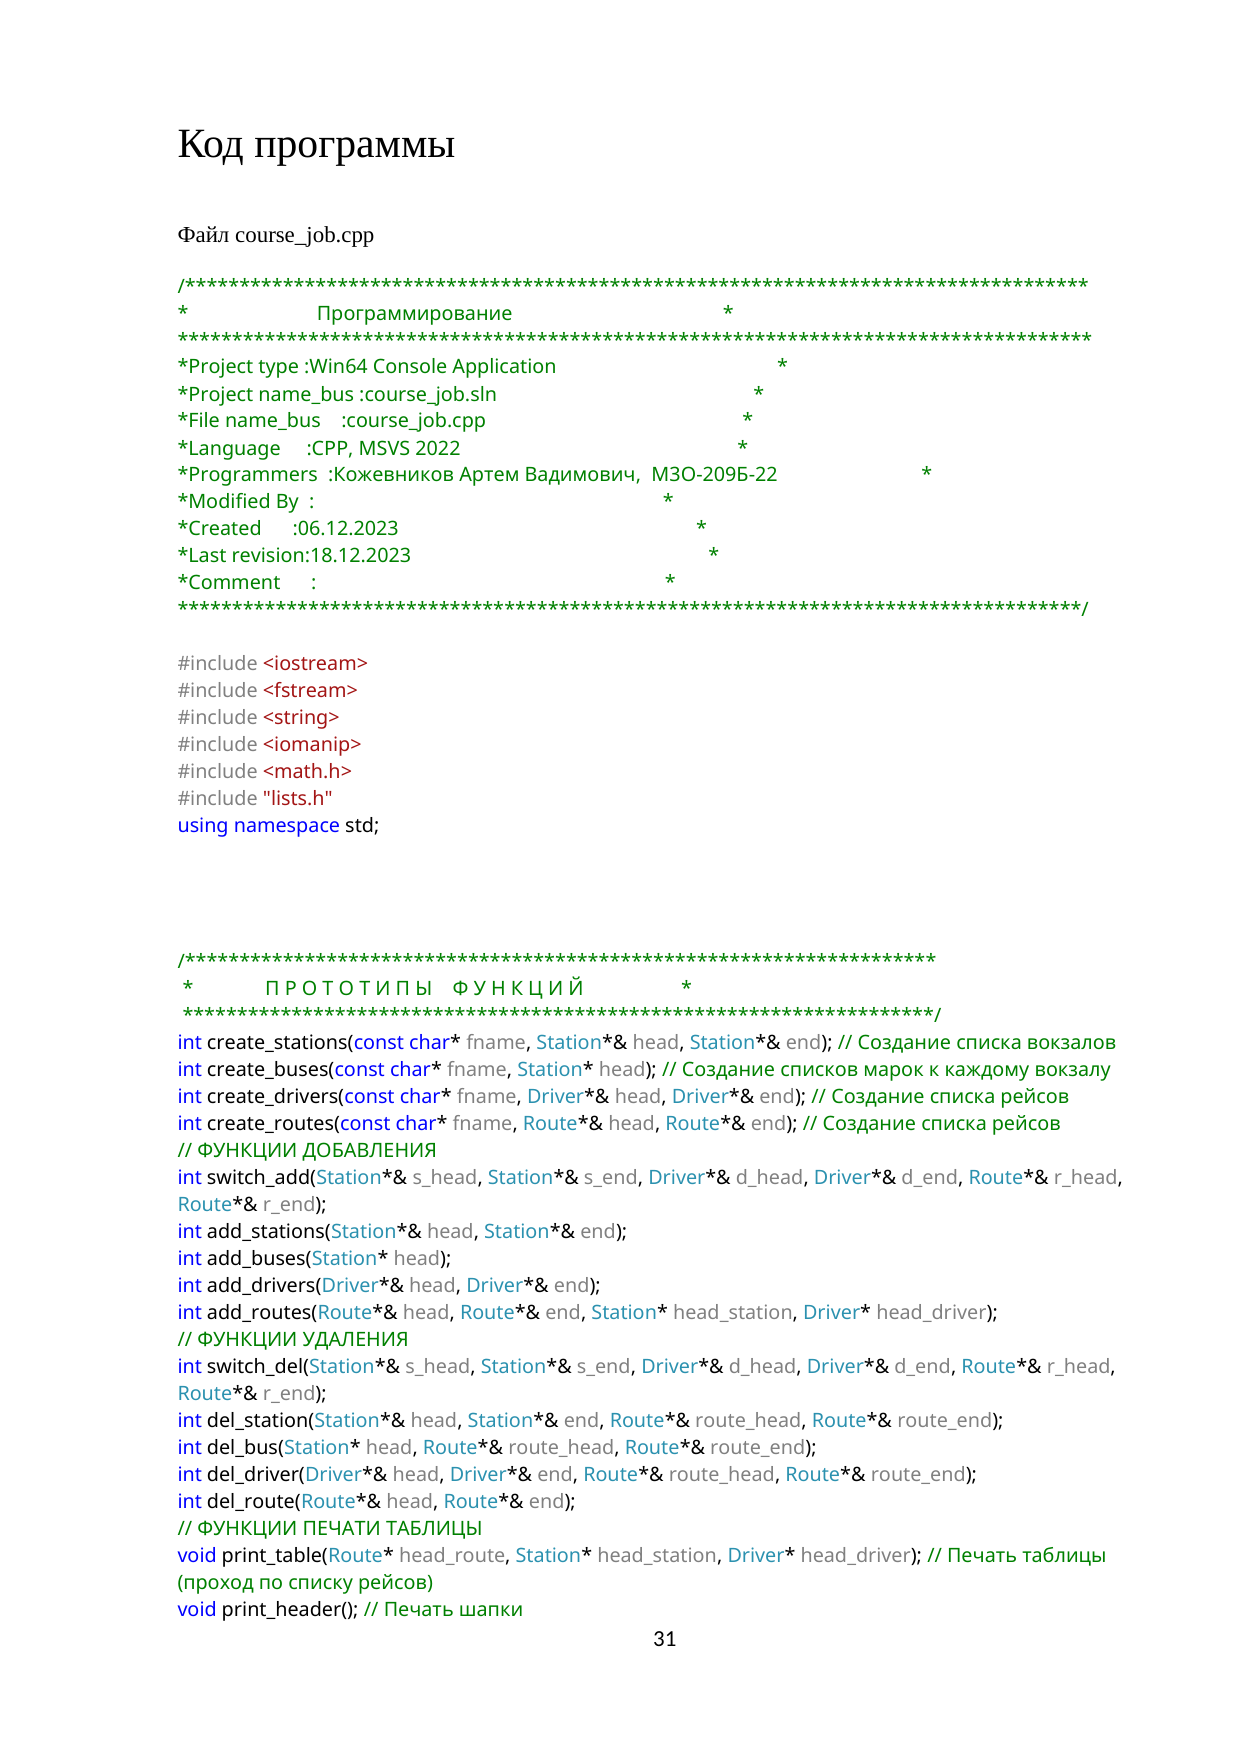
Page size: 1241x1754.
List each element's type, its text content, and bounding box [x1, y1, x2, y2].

text /********************************************************************* [177, 947, 1152, 974]
text int add_buses(Station* head); [177, 1244, 1152, 1271]
text *Project type :Win64 Console Application * [177, 353, 1152, 380]
text int create_drivers(const char* fname, Driver*& head, Driver*& end); // Создание списка рейсов [177, 1082, 1152, 1109]
text /*********************************************************************************** [177, 272, 1152, 299]
text int switch_del(Station*& s_head, Station*& s_end, Driver*& d_head, Driver*& d_end, Route*& r_head, Route*& r_end); [177, 1352, 1152, 1406]
text #include <iomanip> [177, 731, 1152, 757]
text ***********************************************************************************/ [177, 596, 1152, 623]
subtitle Код программы [177, 118, 1152, 166]
text *Last revision:18.12.2023 * [177, 542, 1152, 569]
text // ФУНКЦИИ УДАЛЕНИЯ [177, 1325, 1152, 1352]
text * П Р О Т О Т И П Ы Ф У Н К Ц И Й * [177, 974, 1152, 1001]
text void print_header(); // Печать шапки [177, 1595, 1152, 1622]
text int add_drivers(Driver*& head, Driver*& end); [177, 1271, 1152, 1298]
text // ФУНКЦИИ ПЕЧАТИ ТАБЛИЦЫ [177, 1514, 1152, 1541]
text int add_routes(Route*& head, Route*& end, Station* head_station, Driver* head_driver); [177, 1298, 1152, 1325]
text #include <string> [177, 703, 1152, 731]
text #include <iostream> [177, 649, 1152, 677]
text int create_stations(const char* fname, Station*& head, Station*& end); // Создание списка вокзалов [177, 1028, 1152, 1055]
text *Programmers :Кожевников Артем Вадимович, М3О-209Б-22 * [177, 461, 1152, 488]
text int del_station(Station*& head, Station*& end, Route*& route_head, Route*& route_end); [177, 1406, 1152, 1433]
text int add_stations(Station*& head, Station*& end); [177, 1217, 1152, 1244]
text #include <fstream> [177, 677, 1152, 703]
text int del_route(Route*& head, Route*& end); [177, 1487, 1152, 1514]
text *Language :CPP, MSVS 2022 * [177, 434, 1152, 461]
text *Comment : * [177, 569, 1152, 596]
text *********************************************************************/ [177, 1001, 1152, 1028]
text ************************************************************************************ [177, 326, 1152, 353]
text using namespace std; [177, 811, 1152, 838]
text *File name_bus :course_job.cpp * [177, 407, 1152, 434]
text *Project name_bus :course_job.sln * [177, 380, 1152, 407]
text int create_buses(const char* fname, Station* head); // Создание списков марок к каждому вокзалу [177, 1055, 1152, 1082]
text void print_table(Route* head_route, Station* head_station, Driver* head_driver); // Печать таблицы (проход по списку рейсов) [177, 1541, 1152, 1595]
text *Modified By : * [177, 488, 1152, 515]
text *Created :06.12.2023 * [177, 515, 1152, 542]
text * Программирование * [177, 299, 1152, 326]
text #include "lists.h" [177, 784, 1152, 811]
text // ФУНКЦИИ ДОБАВЛЕНИЯ [177, 1136, 1152, 1163]
text int switch_add(Station*& s_head, Station*& s_end, Driver*& d_head, Driver*& d_end, Route*& r_head, Route*& r_end); [177, 1163, 1152, 1217]
text #include <math.h> [177, 757, 1152, 784]
text int create_routes(const char* fname, Route*& head, Route*& end); // Создание списка рейсов [177, 1109, 1152, 1136]
text int del_bus(Station* head, Route*& route_head, Route*& route_end); [177, 1433, 1152, 1460]
text Файл course_job.cpp [177, 221, 1152, 247]
text int del_driver(Driver*& head, Driver*& end, Route*& route_head, Route*& route_end); [177, 1460, 1152, 1487]
